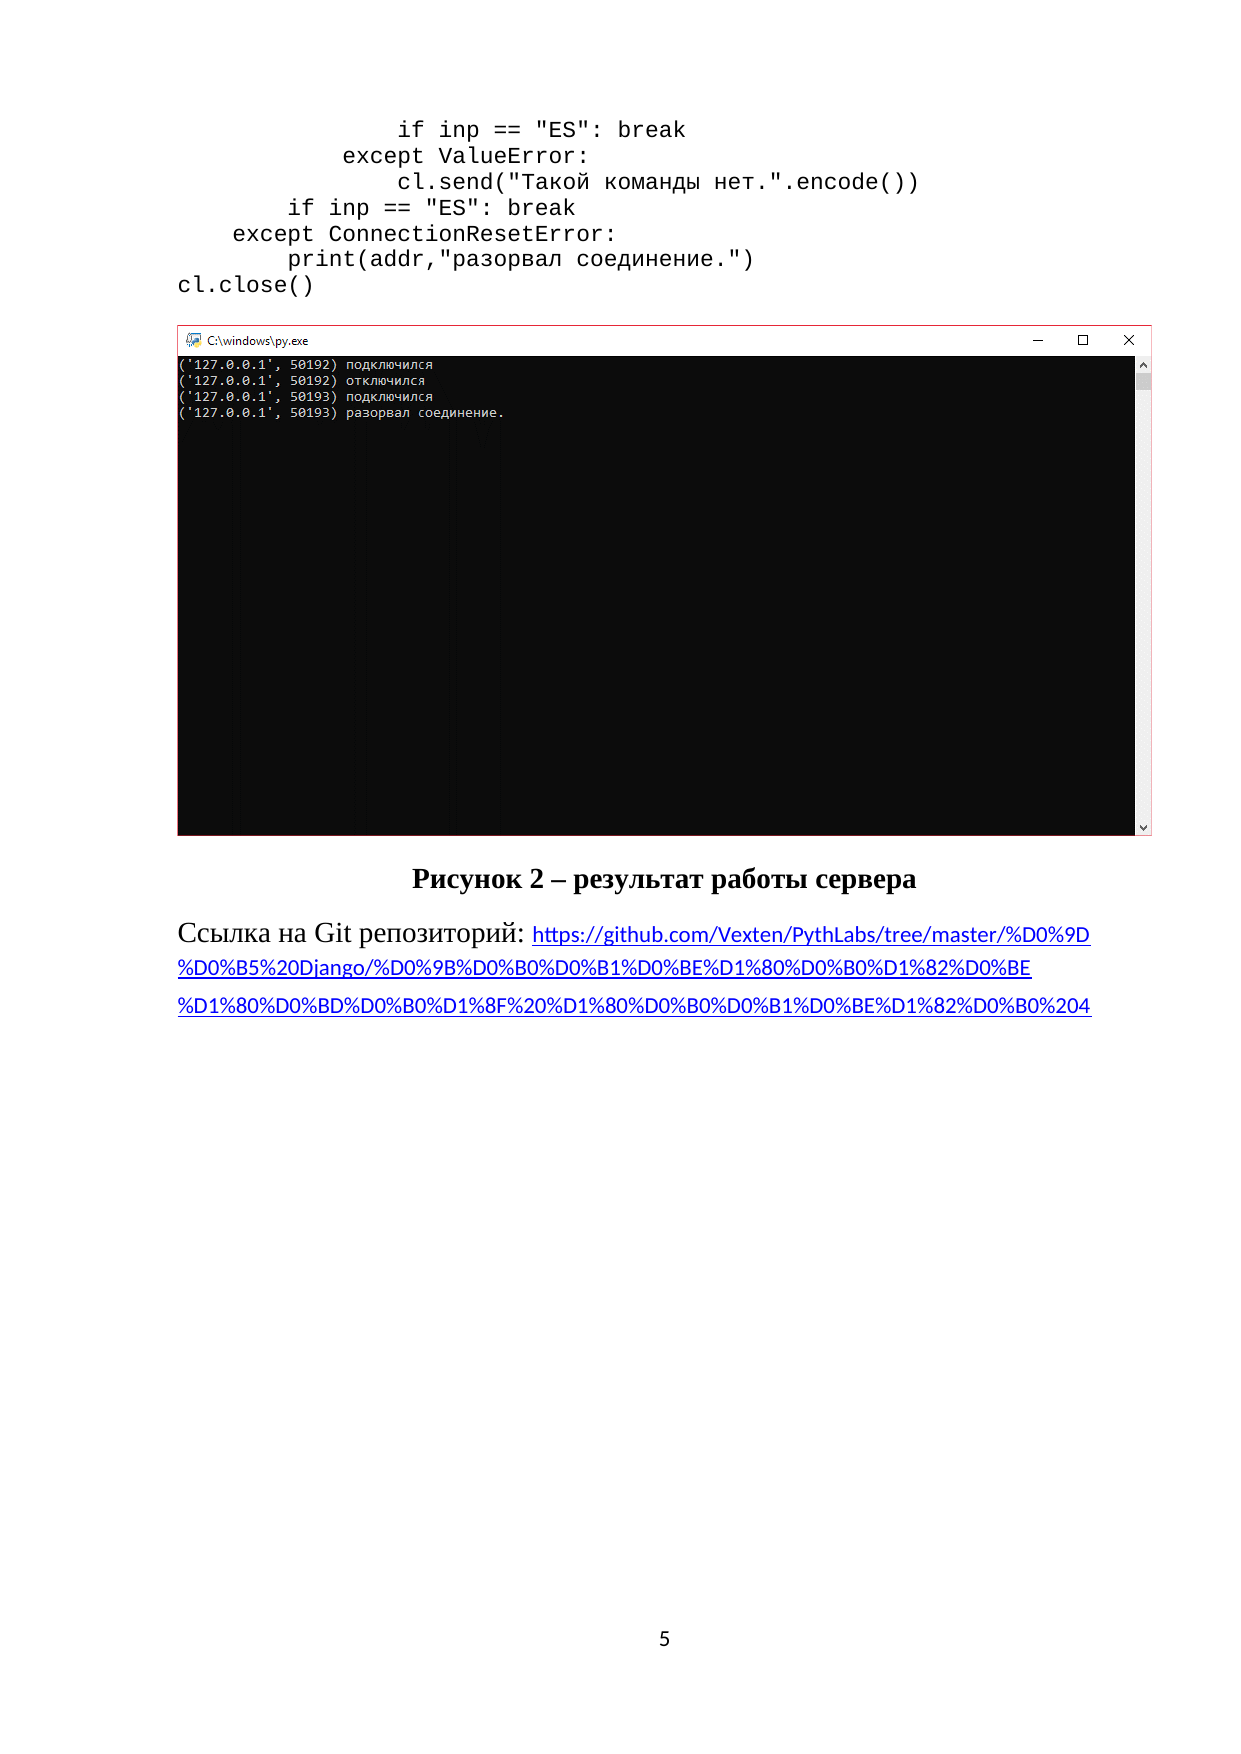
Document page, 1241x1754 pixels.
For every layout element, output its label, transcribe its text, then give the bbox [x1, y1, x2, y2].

text if inp == "ES": break [177, 118, 1152, 144]
text print(addr,"разорвал соединение.") [177, 248, 1152, 274]
text except ValueError: [177, 144, 1152, 170]
text cl.send("Такой команды нет.".encode()) [177, 170, 1152, 196]
text except ConnectionResetError: [177, 222, 1152, 248]
text if inp == "ES": break [177, 196, 1152, 222]
text Рисунок 2 – результат работы сервера [177, 861, 1152, 895]
picture [177, 325, 1152, 836]
text Ссылка на Git репозиторий: https://github.com/Vexten/PythLabs/tree/master/%D0%9D%D0%B5%20Django/%D0%9B%D0%B0%D0%B1%D0%BE%D1%80%D0%B0%D1%82%D0%BE%D1%80%D0%BD%D0%B0%D1%8F%20%D1%80%D0%B0%D0%B1%D0%BE%D1%82%D0%B0%204 [177, 916, 1152, 1020]
text cl.close() [177, 274, 1152, 300]
